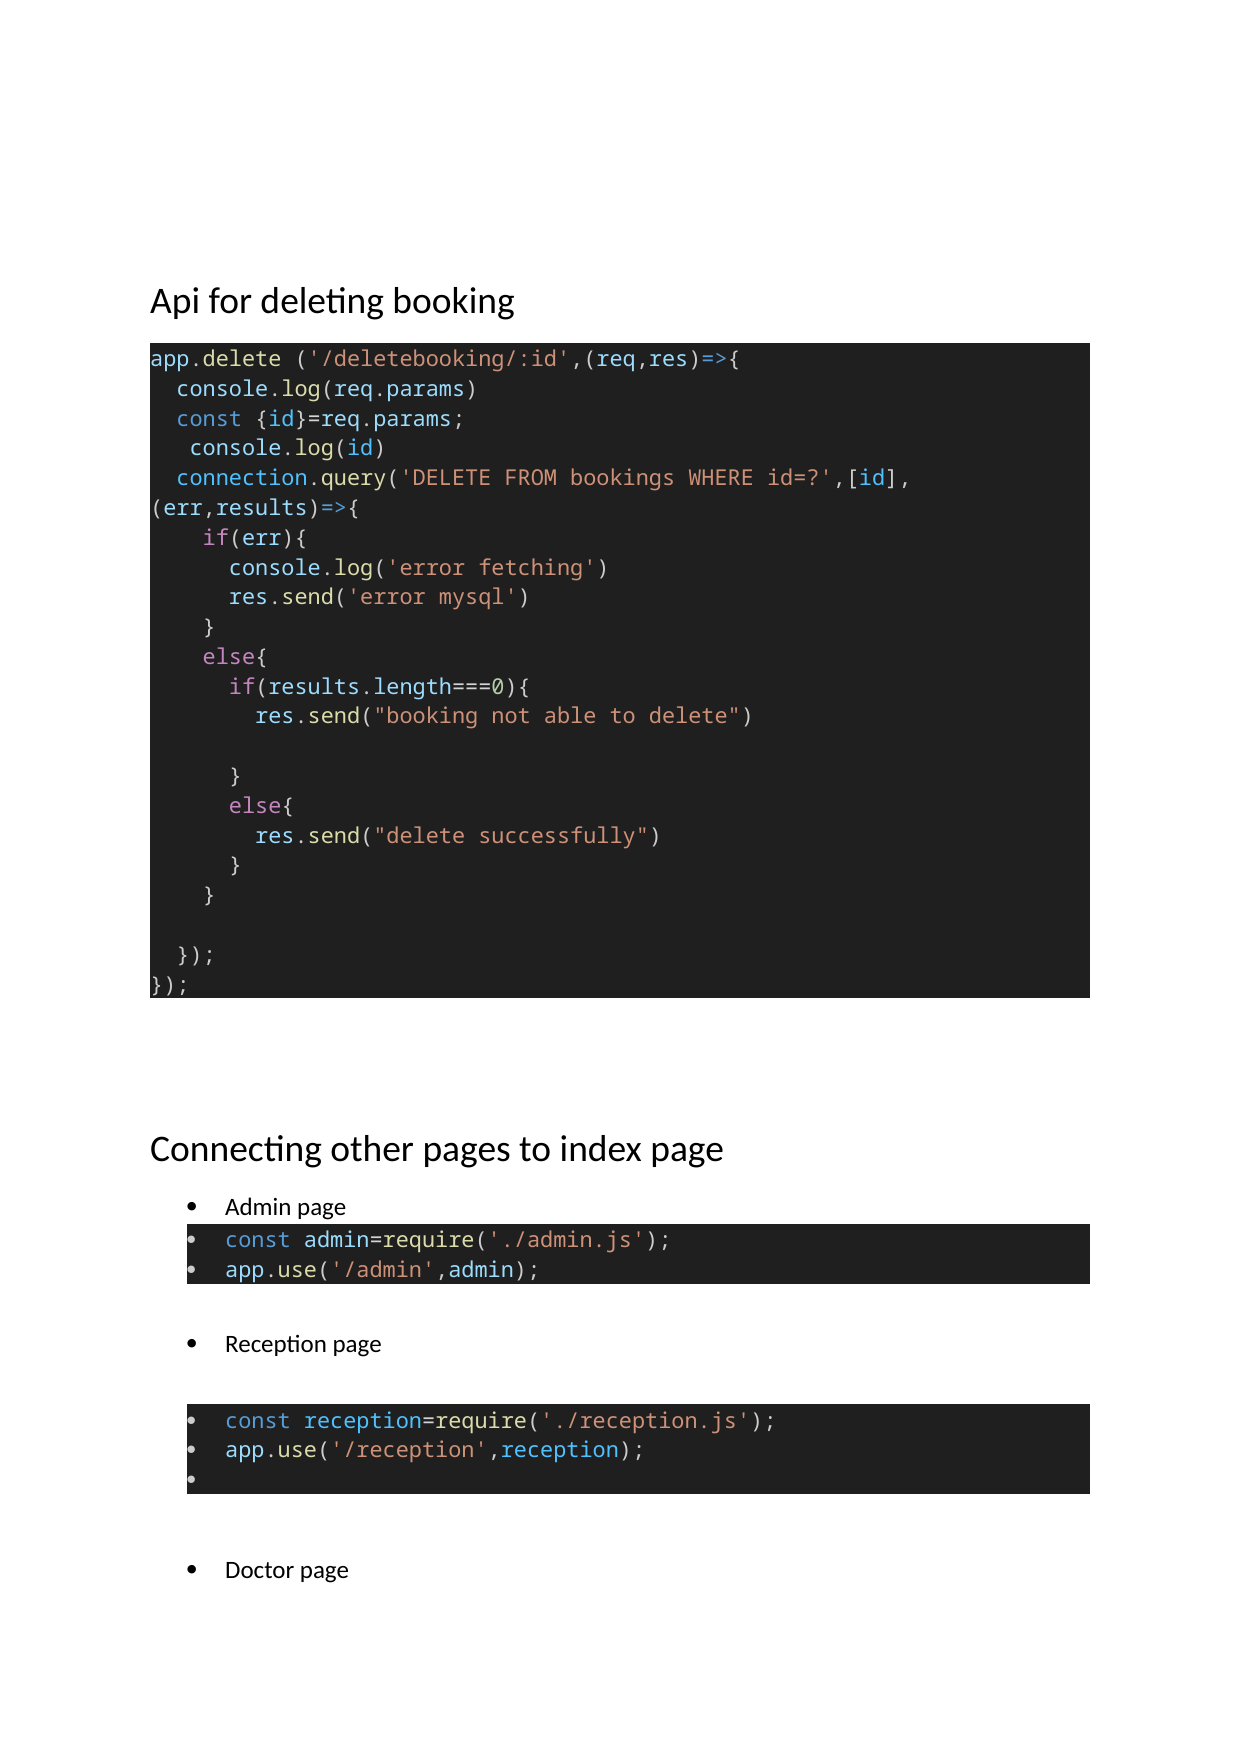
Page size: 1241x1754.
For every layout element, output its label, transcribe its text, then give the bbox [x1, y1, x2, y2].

text console.log(req.params) [150, 373, 1090, 402]
text else{ [150, 641, 1090, 671]
list app.use('/admin',admin); [187, 1254, 1090, 1284]
list const admin=require('./admin.js'); [187, 1224, 1090, 1254]
text Connecting other pages to index page [150, 1125, 1090, 1171]
text else{ [150, 790, 1090, 819]
text const {id}=req.params; [150, 402, 1090, 432]
text connection.query('DELETE FROM bookings WHERE id=?',[id],(err,results)=>{ [150, 462, 1090, 522]
text } [150, 849, 1090, 879]
text } [150, 611, 1090, 641]
list const reception=require('./reception.js'); [187, 1404, 1090, 1434]
text console.log(id) [150, 432, 1090, 462]
text }); [150, 939, 1090, 968]
text if(results.length===0){ [150, 671, 1090, 700]
list Admin page [187, 1191, 1090, 1222]
text if(err){ [150, 522, 1090, 551]
text }); [150, 968, 1090, 998]
text } [150, 879, 1090, 909]
list Doctor page [187, 1554, 1090, 1585]
list Reception page [187, 1328, 1090, 1358]
text } [150, 760, 1090, 790]
text res.send('error mysql') [150, 581, 1090, 611]
text app.delete ('/deletebooking/:id',(req,res)=>{ [150, 343, 1090, 373]
text console.log('error fetching') [150, 551, 1090, 581]
text res.send("delete successfully") [150, 819, 1090, 849]
list app.use('/reception',reception); [187, 1434, 1090, 1464]
text Api for deleting booking [150, 277, 1090, 323]
text res.send("booking not able to delete") [150, 700, 1090, 730]
